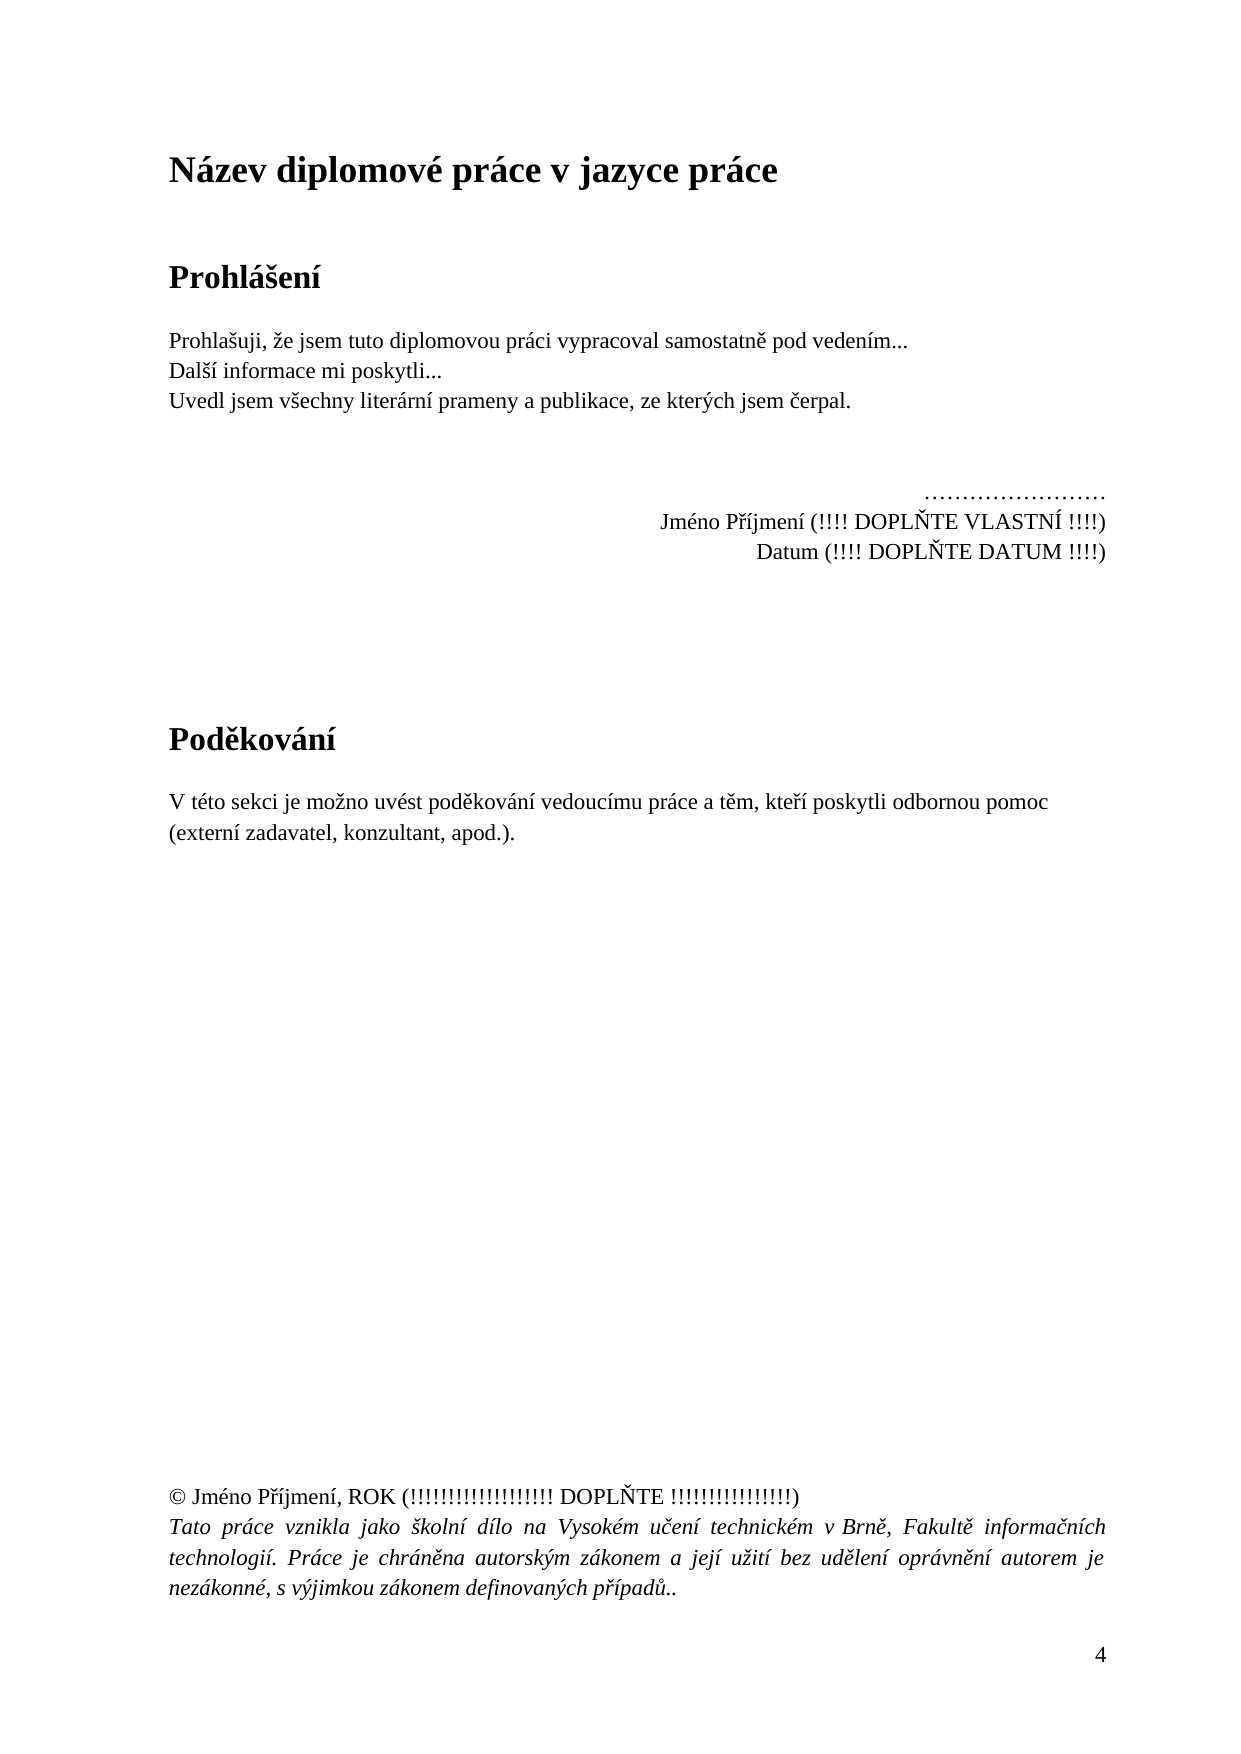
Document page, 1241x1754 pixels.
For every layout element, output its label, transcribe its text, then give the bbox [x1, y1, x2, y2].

text Jméno Příjmení (!!!! DOPLŇTE VLASTNÍ !!!!) [169, 508, 1106, 534]
text Uvedl jsem všechny literární prameny a publikace, ze kterých jsem čerpal. [169, 387, 1106, 413]
text (externí zadavatel, konzultant, apod.). [169, 819, 1106, 845]
text Prohlašuji, že jsem tuto diplomovou práci vypracoval samostatně pod vedením... [169, 327, 1106, 353]
text Datum (!!!! DOPLŇTE DATUM !!!!) [169, 538, 1106, 564]
text © Jméno Příjmení, ROK (!!!!!!!!!!!!!!!!!!! DOPLŇTE !!!!!!!!!!!!!!!!) [169, 1483, 1106, 1509]
text Prohlášení [169, 258, 1106, 296]
text Tato práce vznikla jako školní dílo na Vysokém učení technickém v Brně, Fakultě informačních technologií. Práce je chráněna autorským zákonem a její užití bez udělení oprávnění autorem je nezákonné, s výjimkou zákonem definovaných případů.. [169, 1513, 1106, 1600]
text …………………… [169, 478, 1106, 504]
text Další informace mi poskytli... [169, 357, 1106, 383]
text V této sekci je možno uvést poděkování vedoucímu práce a těm, kteří poskytli odbornou pomoc [169, 788, 1106, 815]
text Poděkování [169, 719, 1106, 758]
text Název diplomové práce v jazyce práce [169, 148, 1106, 191]
